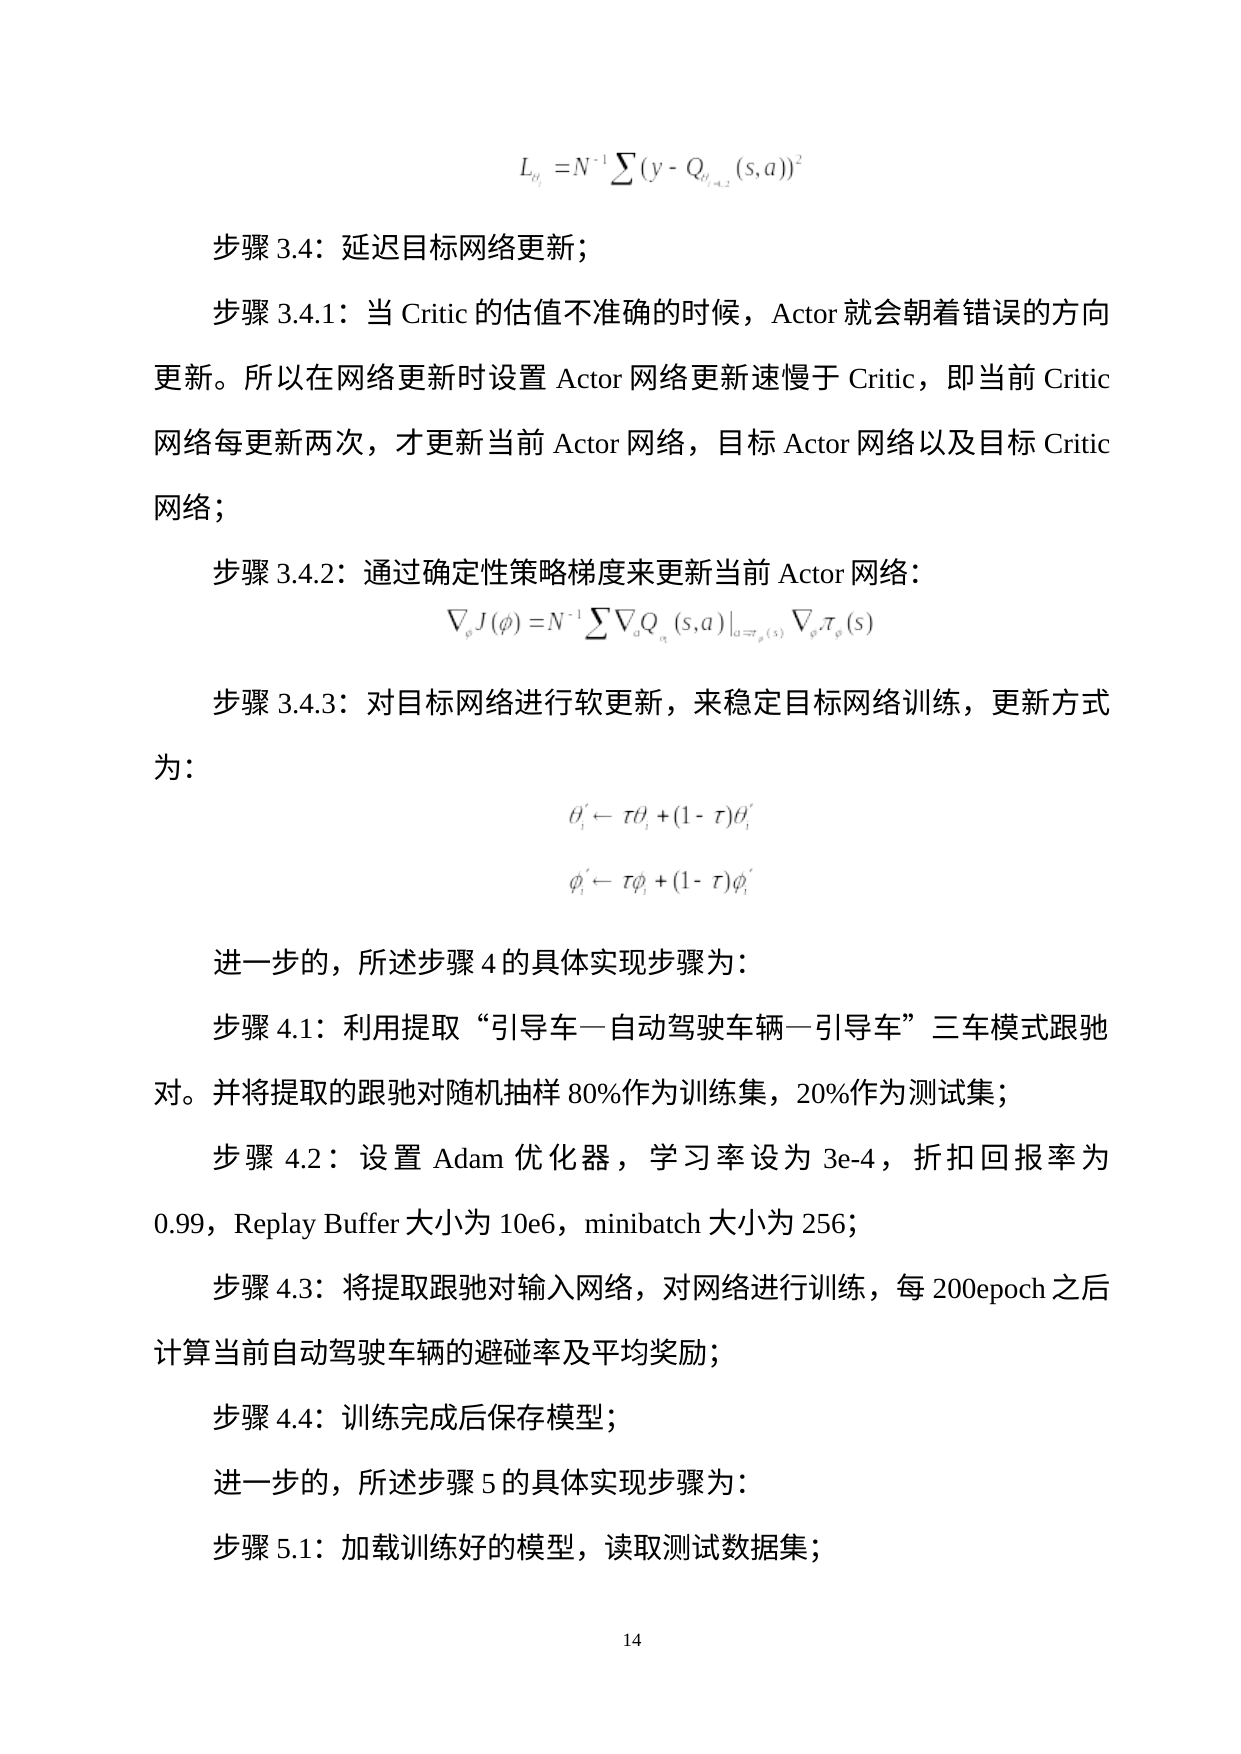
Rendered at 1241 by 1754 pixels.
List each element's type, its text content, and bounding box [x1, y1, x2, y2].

text 步骤4.4：训练完成后保存模型； [153, 1384, 1110, 1449]
text 步骤5.1：加载训练好的模型，读取测试数据集； [153, 1514, 1110, 1579]
text 步骤3.4：延迟目标网络更新； [153, 214, 1110, 279]
text 进一步的，所述步骤4的具体实现步骤为： [153, 929, 1110, 994]
text 步骤3.4.2：通过确定性策略梯度来更新当前Actor网络： [153, 539, 1110, 604]
text 进一步的，所述步骤5的具体实现步骤为： [153, 1449, 1110, 1514]
text 步骤4.1：利用提取“引导车—自动驾驶车辆—引导车”三车模式跟驰对。并将提取的跟驰对随机抽样80%作为训练集，20%作为测试集； [153, 994, 1110, 1124]
text 步骤4.2：设置Adam优化器，学习率设为3e-4，折扣回报率为0.99，Replay Buffer大小为10e6，minibatch 大小为256； [153, 1124, 1110, 1254]
text 步骤4.3：将提取跟驰对输入网络，对网络进行训练，每200epoch之后计算当前自动驾驶车辆的避碰率及平均奖励； [153, 1254, 1110, 1384]
text 步骤3.4.3：对目标网络进行软更新，来稳定目标网络训练，更新方式为： [153, 669, 1110, 799]
text 步骤3.4.1：当Critic的估值不准确的时候，Actor就会朝着错误的方向更新。所以在网络更新时设置Actor网络更新速慢于Critic，即当前Critic网络每更新两次，才更新当前Actor网络，目标Actor网络以及目标Critic网络； [153, 279, 1110, 539]
